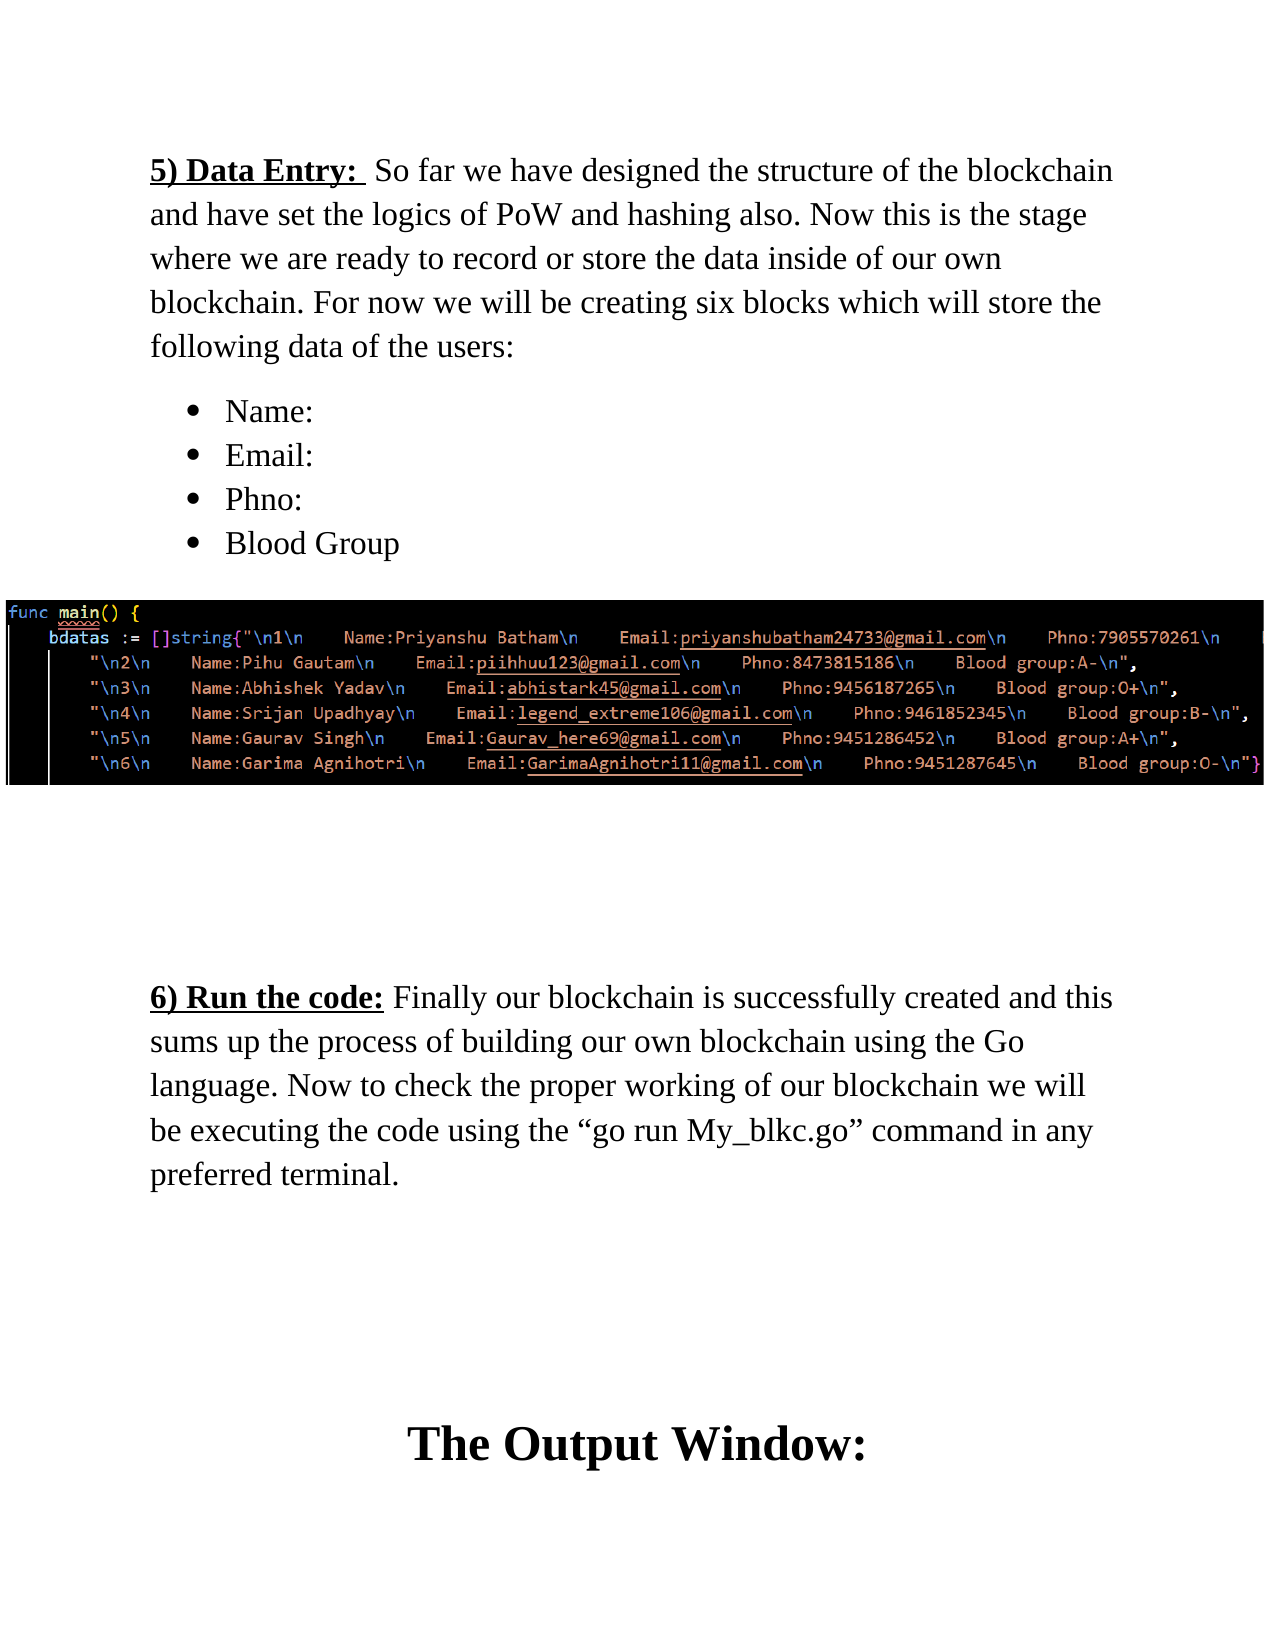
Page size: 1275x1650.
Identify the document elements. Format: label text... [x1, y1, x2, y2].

text 5) Data Entry: So far we have designed the structure of the blockchain and have set the logics of PoW and hashing also. Now this is the stage where we are ready to record or store the data inside of our own blockchain. For now we will be creating six blocks which will store the following data of the users: [150, 150, 1125, 364]
list Email: [187, 435, 1125, 473]
text 6) Run the code: Finally our blockchain is successfully created and this sums up the process of building our own blockchain using the Go language. Now to check the proper working of our blockchain we will be executing the code using the “go run My_blkc.go” command in any preferred terminal. [150, 978, 1125, 1192]
list Blood Group [187, 523, 1125, 562]
list Name: [187, 391, 1125, 429]
list Phno: [187, 479, 1125, 518]
text The Output Window: [150, 1413, 1125, 1471]
picture [5, 600, 1264, 785]
